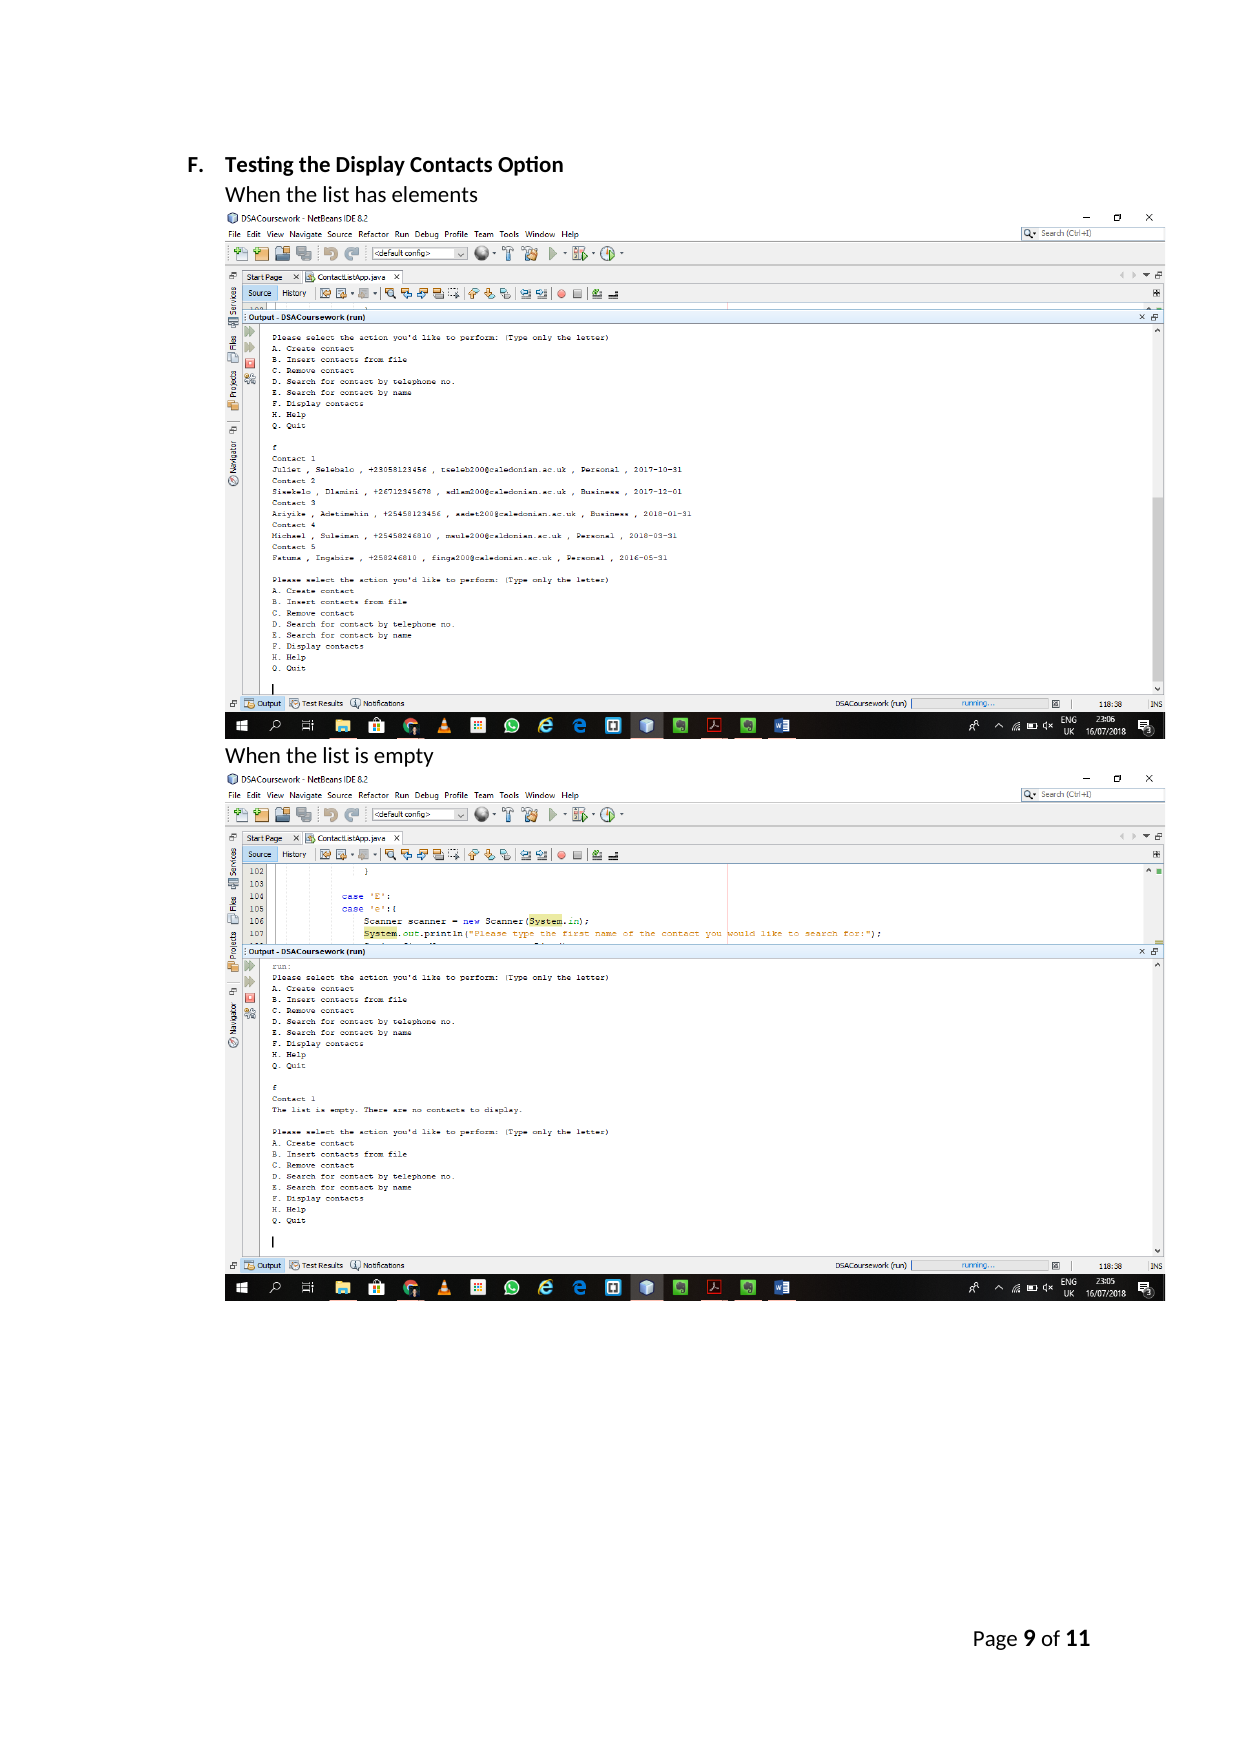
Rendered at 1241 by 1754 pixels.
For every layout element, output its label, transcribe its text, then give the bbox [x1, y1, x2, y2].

list Testing the Display Contacts Option [187, 150, 1090, 178]
picture [225, 210, 1166, 739]
list When the list is empty [225, 741, 1090, 769]
picture [225, 771, 1166, 1301]
list When the list has elements [225, 180, 1090, 208]
